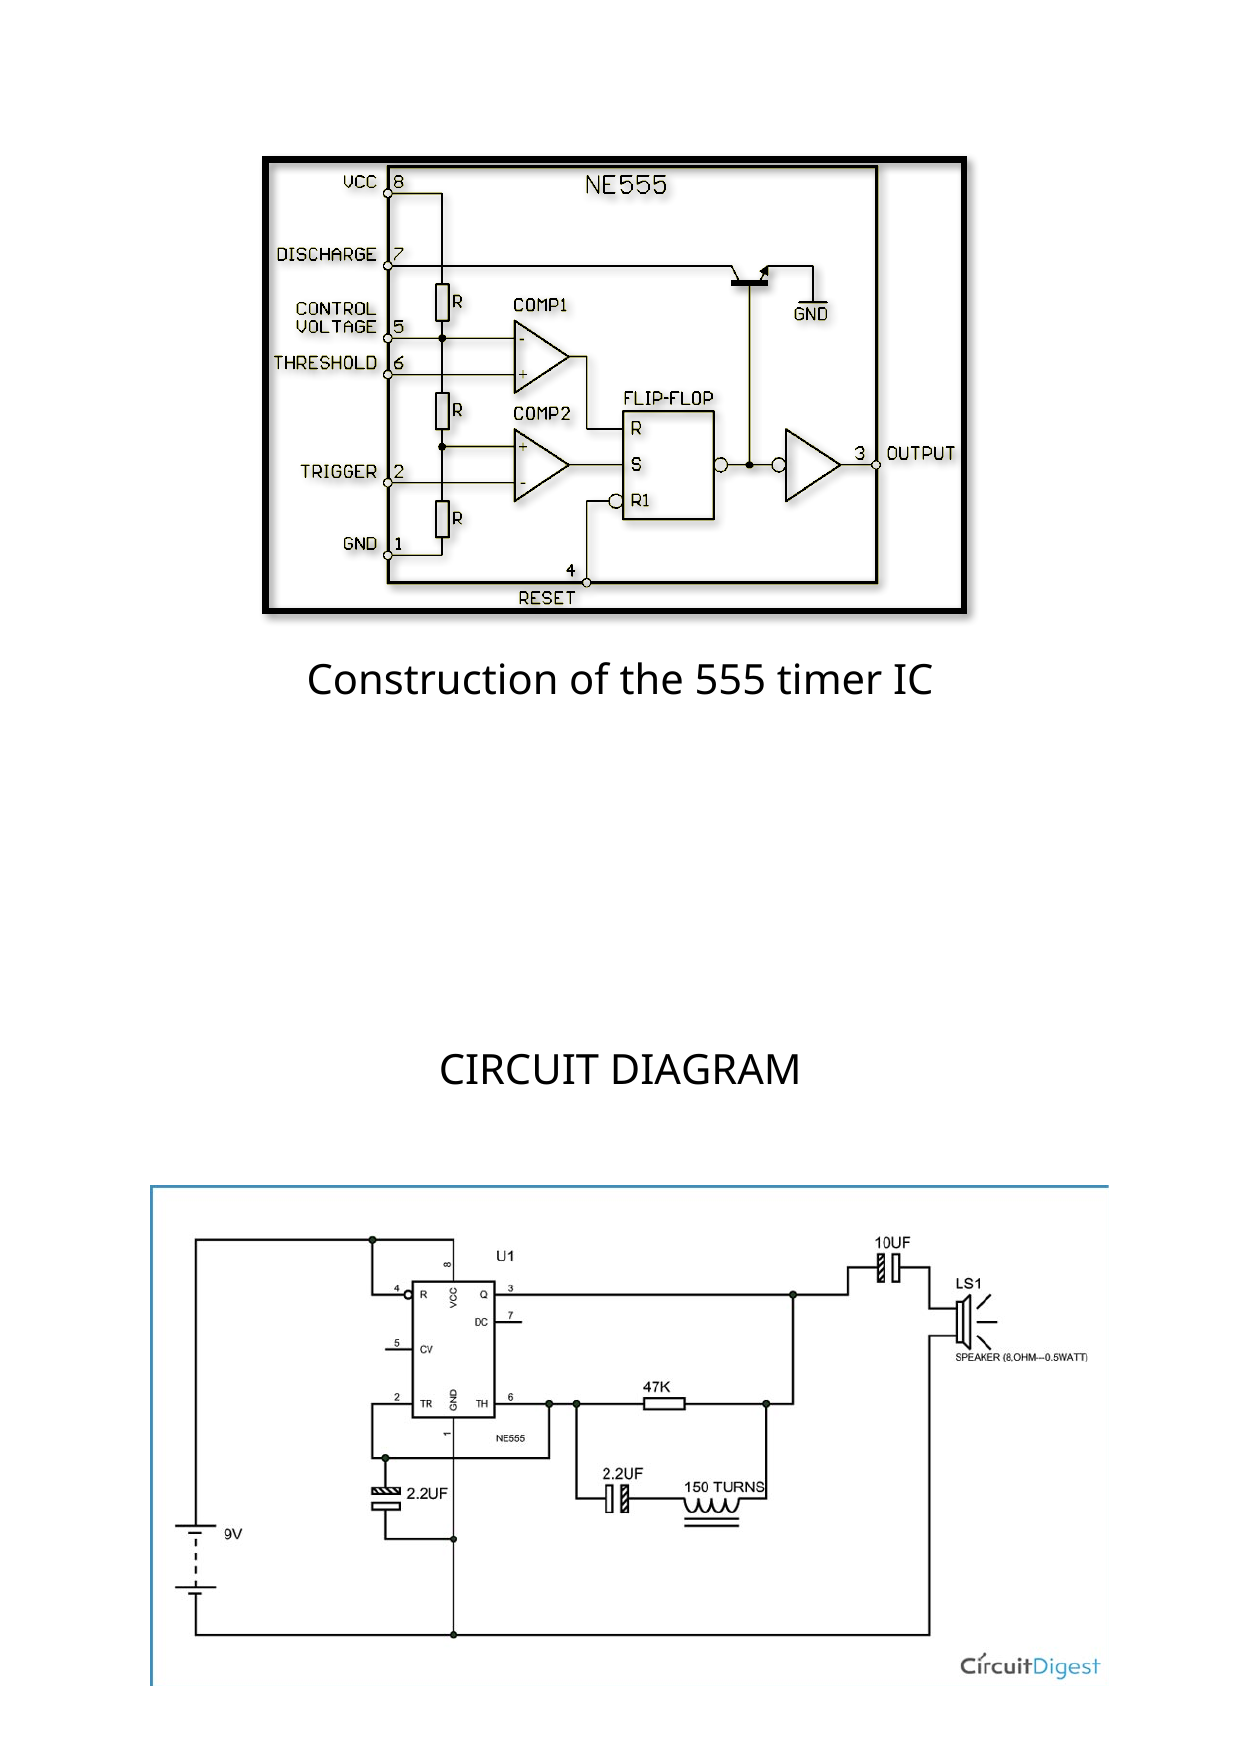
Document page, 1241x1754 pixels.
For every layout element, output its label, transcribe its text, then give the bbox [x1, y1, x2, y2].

text CIRCUIT DIAGRAM [150, 1040, 1090, 1097]
picture [150, 1185, 1108, 1686]
picture [269, 163, 961, 608]
text Construction of the 555 timer IC [150, 650, 1090, 707]
